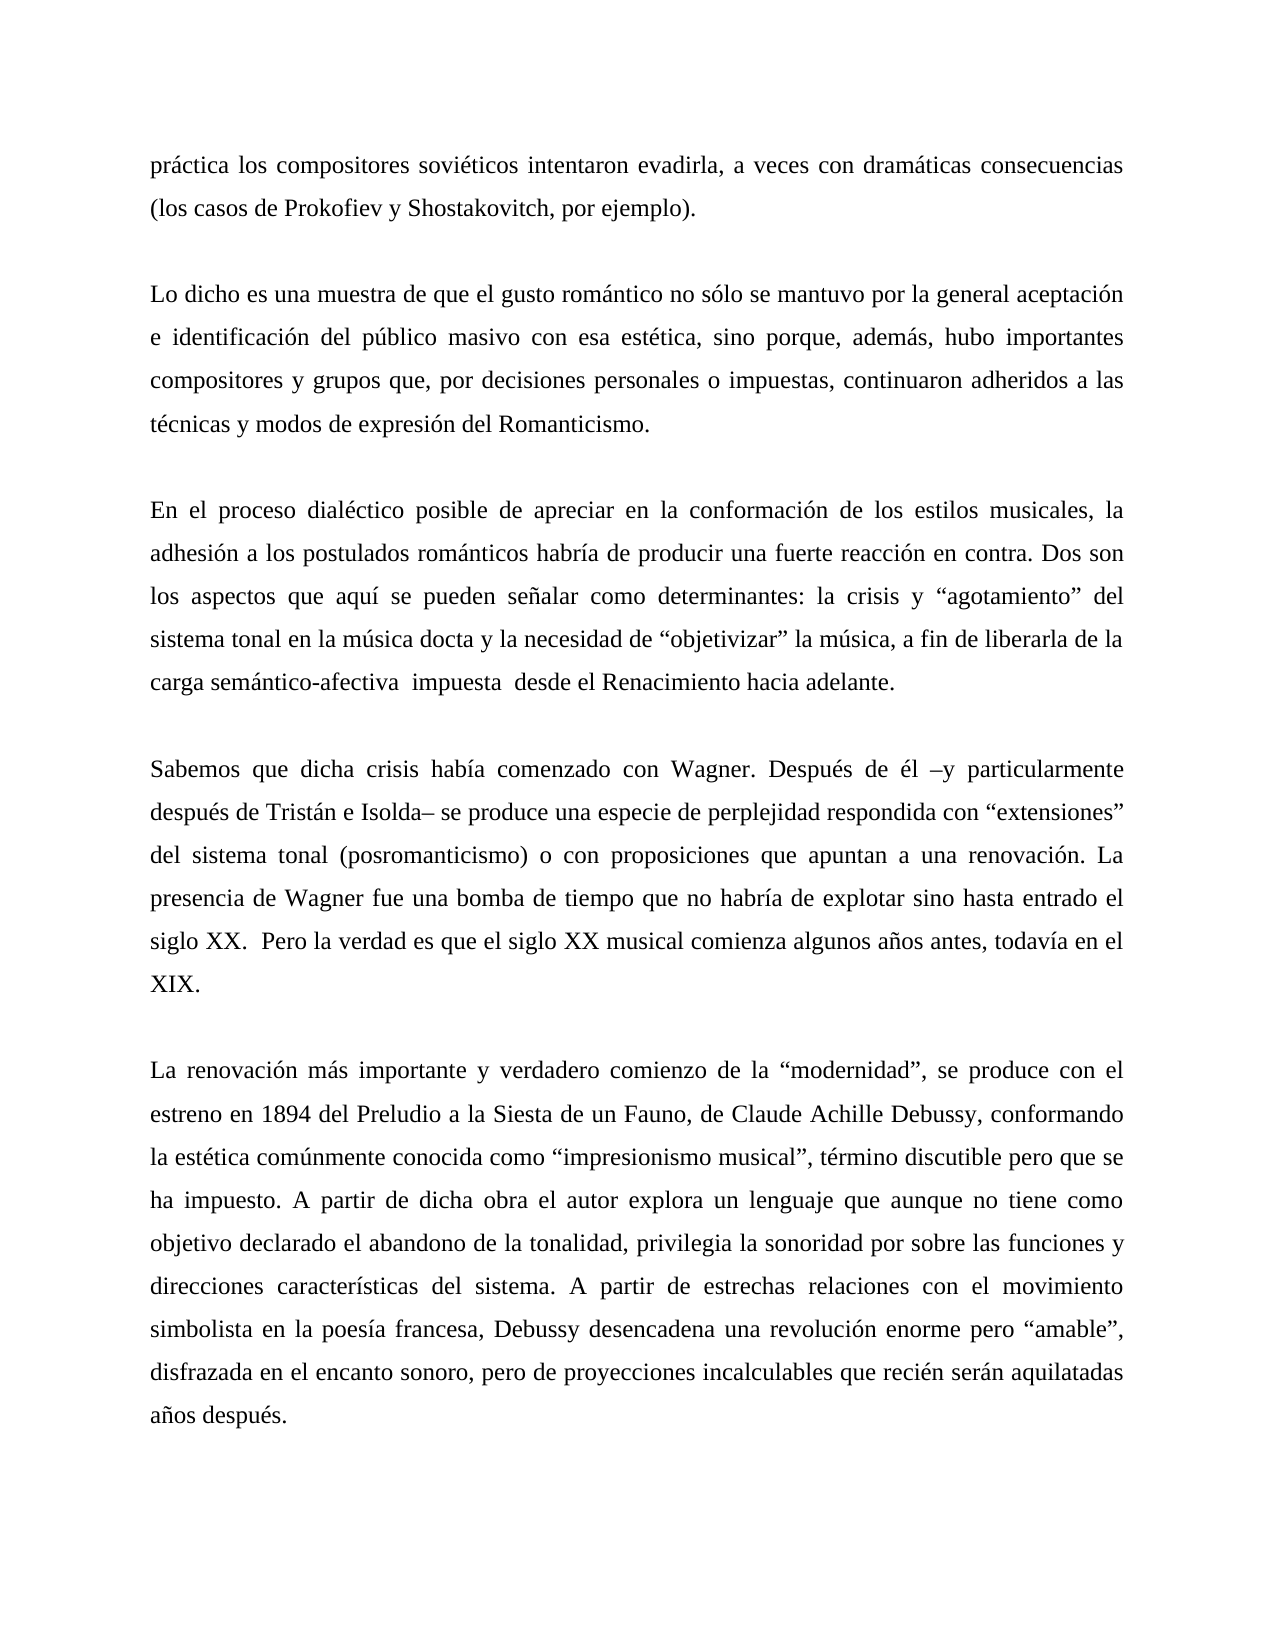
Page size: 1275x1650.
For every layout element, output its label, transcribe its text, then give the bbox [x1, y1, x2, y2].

text La renovación más importante y verdadero comienzo de la “modernidad”, se produce con el estreno en 1894 del Preludio a la Siesta de un Fauno, de Claude Achille Debussy, conformando la estética comúnmente conocida como “impresionismo musical”, término discutible pero que se ha impuesto. A partir de dicha obra el autor explora un lenguaje que aunque no tiene como objetivo declarado el abandono de la tonalidad, privilegia la sonoridad por sobre las funciones y direcciones características del sistema. A partir de estrechas relaciones con el movimiento simbolista en la poesía francesa, Debussy desencadena una revolución enorme pero “amable”, disfrazada en el encanto sonoro, pero de proyecciones incalculables que recién serán aquilatadas años después. [150, 1056, 1125, 1429]
text Sabemos que dicha crisis había comenzado con Wagner. Después de él –y particularmente después de Tristán e Isolda– se produce una especie de perplejidad respondida con “extensiones” del sistema tonal (posromanticismo) o con proposiciones que apuntan a una renovación. La presencia de Wagner fue una bomba de tiempo que no habría de explotar sino hasta entrado el siglo XX. Pero la verdad es que el siglo XX musical comienza algunos años antes, todavía en el XIX. [150, 754, 1125, 998]
text En el proceso dialéctico posible de apreciar en la conformación de los estilos musicales, la adhesión a los postulados románticos habría de producir una fuerte reacción en contra. Dos son los aspectos que aquí se pueden señalar como determinantes: la crisis y “agotamiento” del sistema tonal en la música docta y la necesidad de “objetivizar” la música, a fin de liberarla de la carga semántico-afectiva impuesta desde el Renacimiento hacia adelante. [150, 495, 1125, 696]
text Lo dicho es una muestra de que el gusto romántico no sólo se mantuvo por la general aceptación e identificación del público masivo con esa estética, sino porque, además, hubo importantes compositores y grupos que, por decisiones personales o impuestas, continuaron adheridos a las técnicas y modos de expresión del Romanticismo. [150, 279, 1125, 437]
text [150, 150, 1125, 222]
